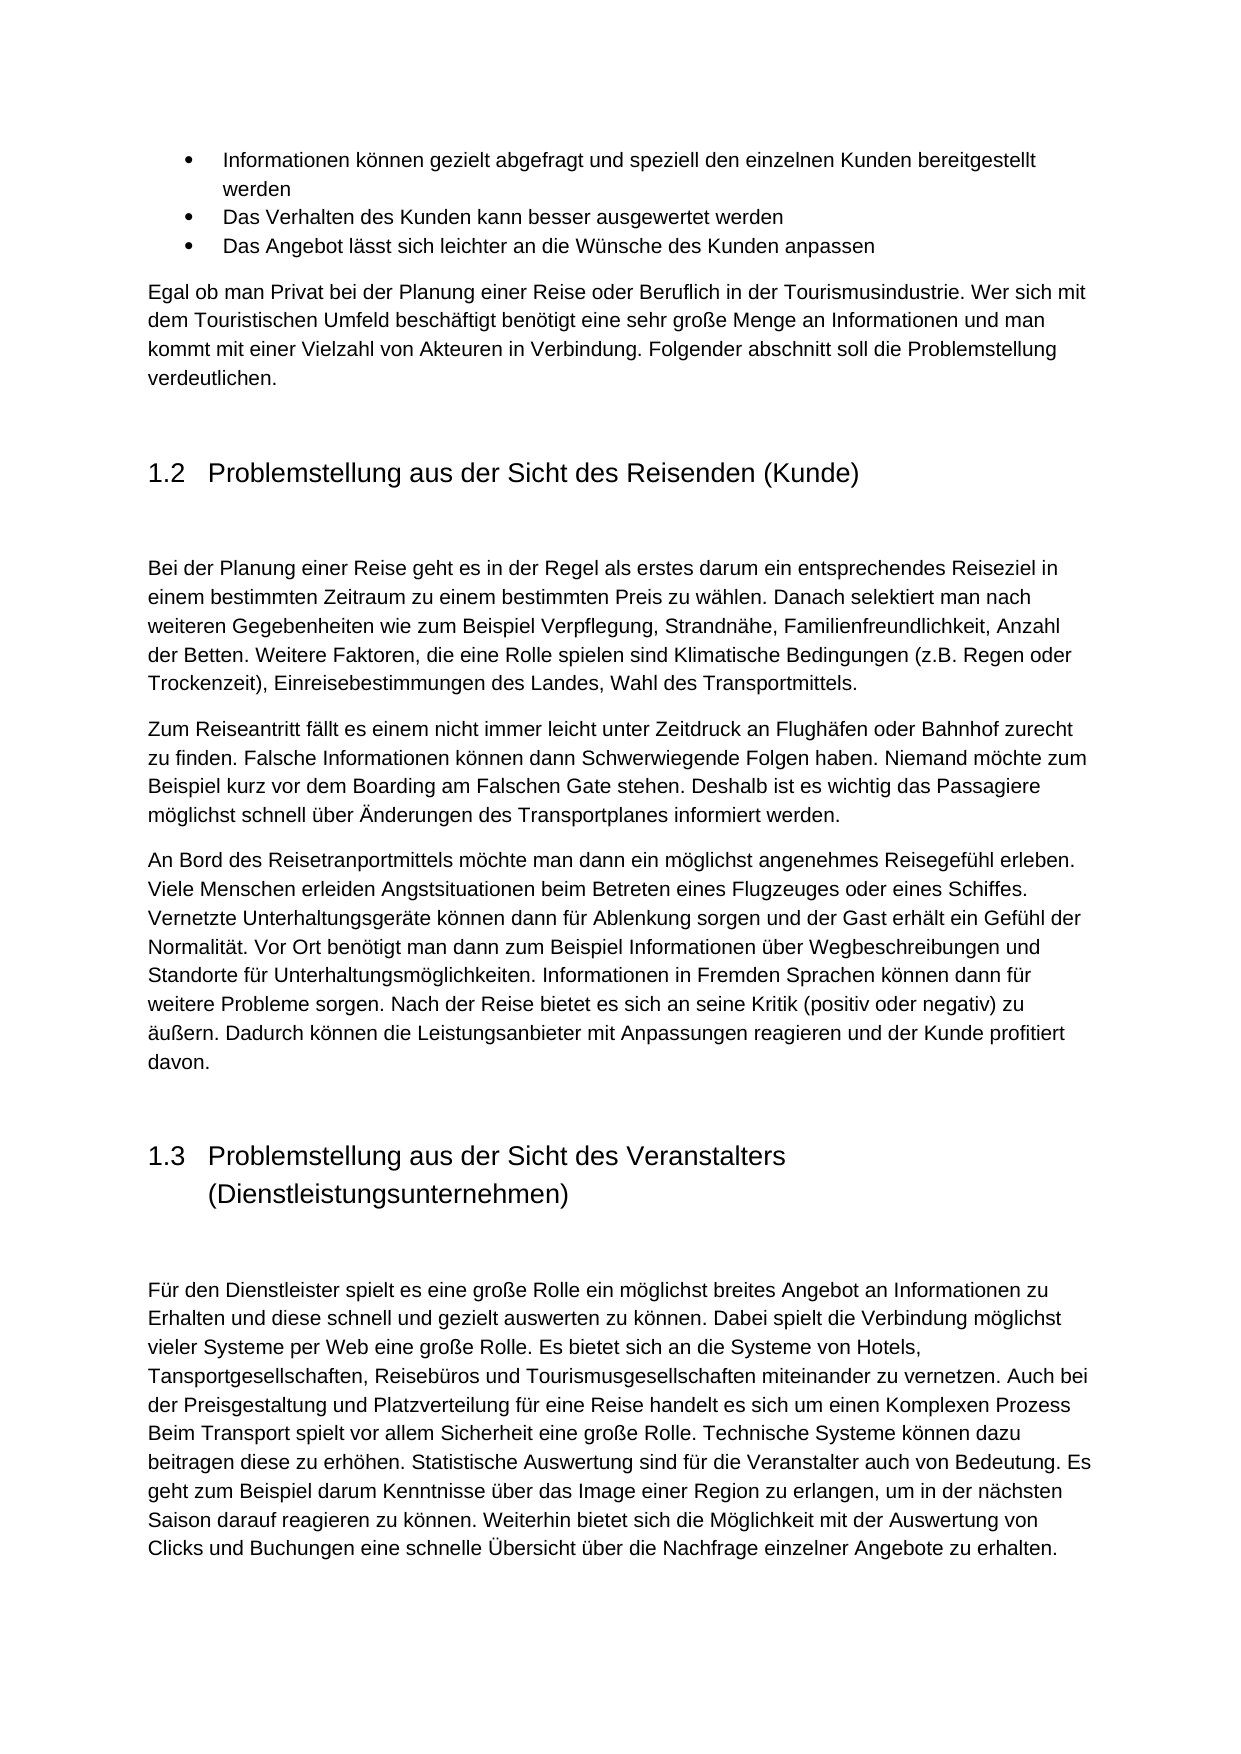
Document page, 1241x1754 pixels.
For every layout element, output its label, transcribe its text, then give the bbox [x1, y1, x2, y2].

text Für den Dienstleister spielt es eine große Rolle ein möglichst breites Angebot an Informationen zu Erhalten und diese schnell und gezielt auswerten zu können. Dabei spielt die Verbindung möglichst vieler Systeme per Web eine große Rolle. Es bietet sich an die Systeme von Hotels, Tansportgesellschaften, Reisebüros und Tourismusgesellschaften miteinander zu vernetzen. Auch bei der Preisgestaltung und Platzverteilung für eine Reise handelt es sich um einen Komplexen Prozess Beim Transport spielt vor allem Sicherheit eine große Rolle. Technische Systeme können dazu beitragen diese zu erhöhen. Statistische Auswertung sind für die Veranstalter auch von Bedeutung. Es geht zum Beispiel darum Kenntnisse über das Image einer Region zu erlangen, um in der nächsten Saison darauf reagieren zu können. Weiterhin bietet sich die Möglichkeit mit der Auswertung von Clicks und Buchungen eine schnelle Übersicht über die Nachfrage einzelner Angebote zu erhalten. [148, 1277, 1093, 1560]
subtitle Problemstellung aus der Sicht des Reisenden (Kunde) [148, 457, 1093, 488]
list Das Verhalten des Kunden kann besser ausgewertet werden [185, 205, 1093, 229]
list Informationen können gezielt abgefragt und speziell den einzelnen Kunden bereitgestellt werden [185, 148, 1093, 200]
text Zum Reiseantritt fällt es einem nicht immer leicht unter Zeitdruck an Flughäfen oder Bahnhof zurecht zu finden. Falsche Informationen können dann Schwerwiegende Folgen haben. Niemand möchte zum Beispiel kurz vor dem Boarding am Falschen Gate stehen. Deshalb ist es wichtig das Passagiere möglichst schnell über Änderungen des Transportplanes informiert werden. [148, 717, 1093, 827]
list Das Angebot lässt sich leichter an die Wünsche des Kunden anpassen [185, 234, 1093, 258]
text An Bord des Reisetranportmittels möchte man dann ein möglichst angenehmes Reisegefühl erleben. Viele Menschen erleiden Angstsituationen beim Betreten eines Flugzeuges oder eines Schiffes. Vernetzte Unterhaltungsgeräte können dann für Ablenkung sorgen und der Gast erhält ein Gefühl der Normalität. Vor Ort benötigt man dann zum Beispiel Informationen über Wegbeschreibungen und Standorte für Unterhaltungsmöglichkeiten. Informationen in Fremden Sprachen können dann für weitere Probleme sorgen. Nach der Reise bietet es sich an seine Kritik (positiv oder negativ) zu äußern. Dadurch können die Leistungsanbieter mit Anpassungen reagieren und der Kunde profitiert davon. [148, 848, 1093, 1073]
text Bei der Planung einer Reise geht es in der Regel als erstes darum ein entsprechendes Reiseziel in einem bestimmten Zeitraum zu einem bestimmten Preis zu wählen. Danach selektiert man nach weiteren Gegebenheiten wie zum Beispiel Verpflegung, Strandnähe, Familienfreundlichkeit, Anzahl der Betten. Weitere Faktoren, die eine Rolle spielen sind Klimatische Bedingungen (z.B. Regen oder Trockenzeit), Einreisebestimmungen des Landes, Wahl des Transportmittels. [148, 556, 1093, 695]
text Egal ob man Privat bei der Planung einer Reise oder Beruflich in der Tourismusindustrie. Wer sich mit dem Touristischen Umfeld beschäftigt benötigt eine sehr große Menge an Informationen und man kommt mit einer Vielzahl von Akteuren in Verbindung. Folgender abschnitt soll die Problemstellung verdeutlichen. [148, 279, 1093, 390]
subtitle Problemstellung aus der Sicht des Veranstalters (Dienstleistungsunternehmen) [148, 1140, 1093, 1209]
